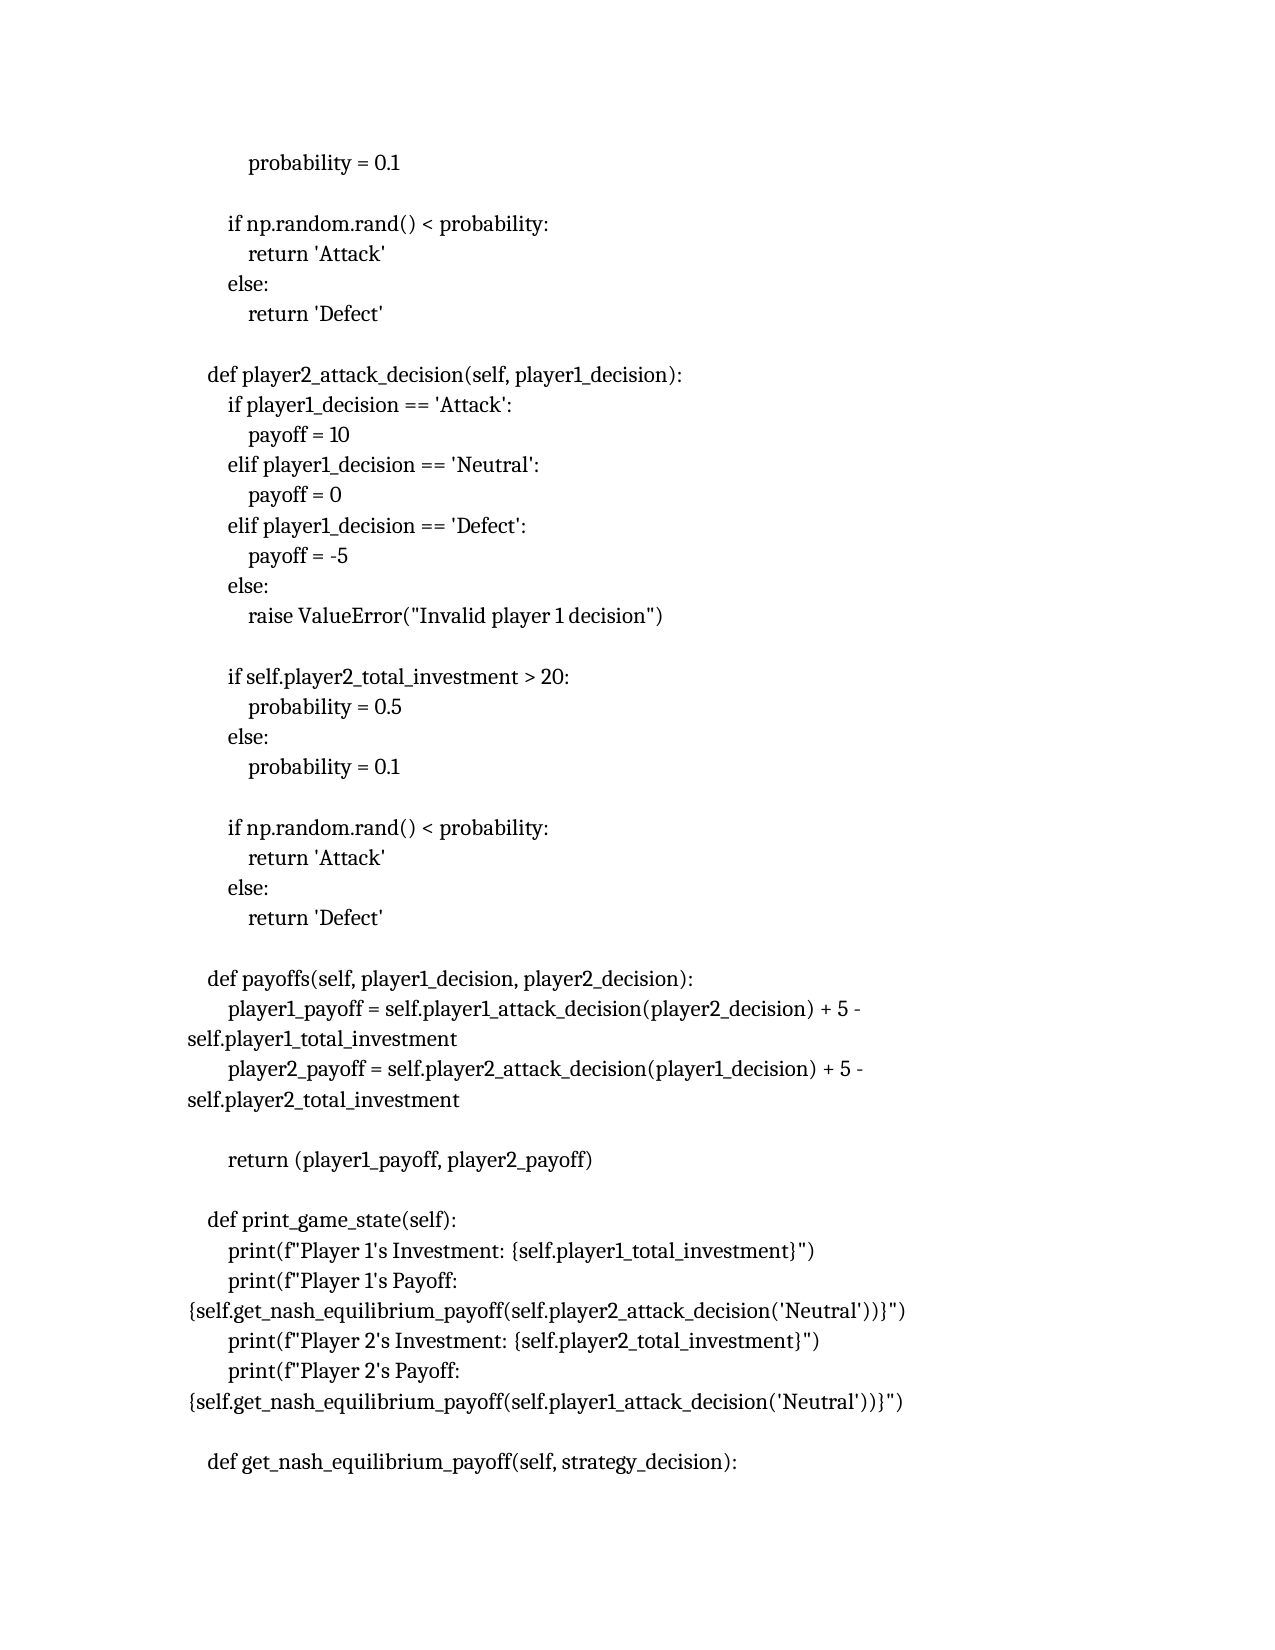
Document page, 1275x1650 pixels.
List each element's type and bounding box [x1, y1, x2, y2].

text [187, 150, 1087, 1475]
